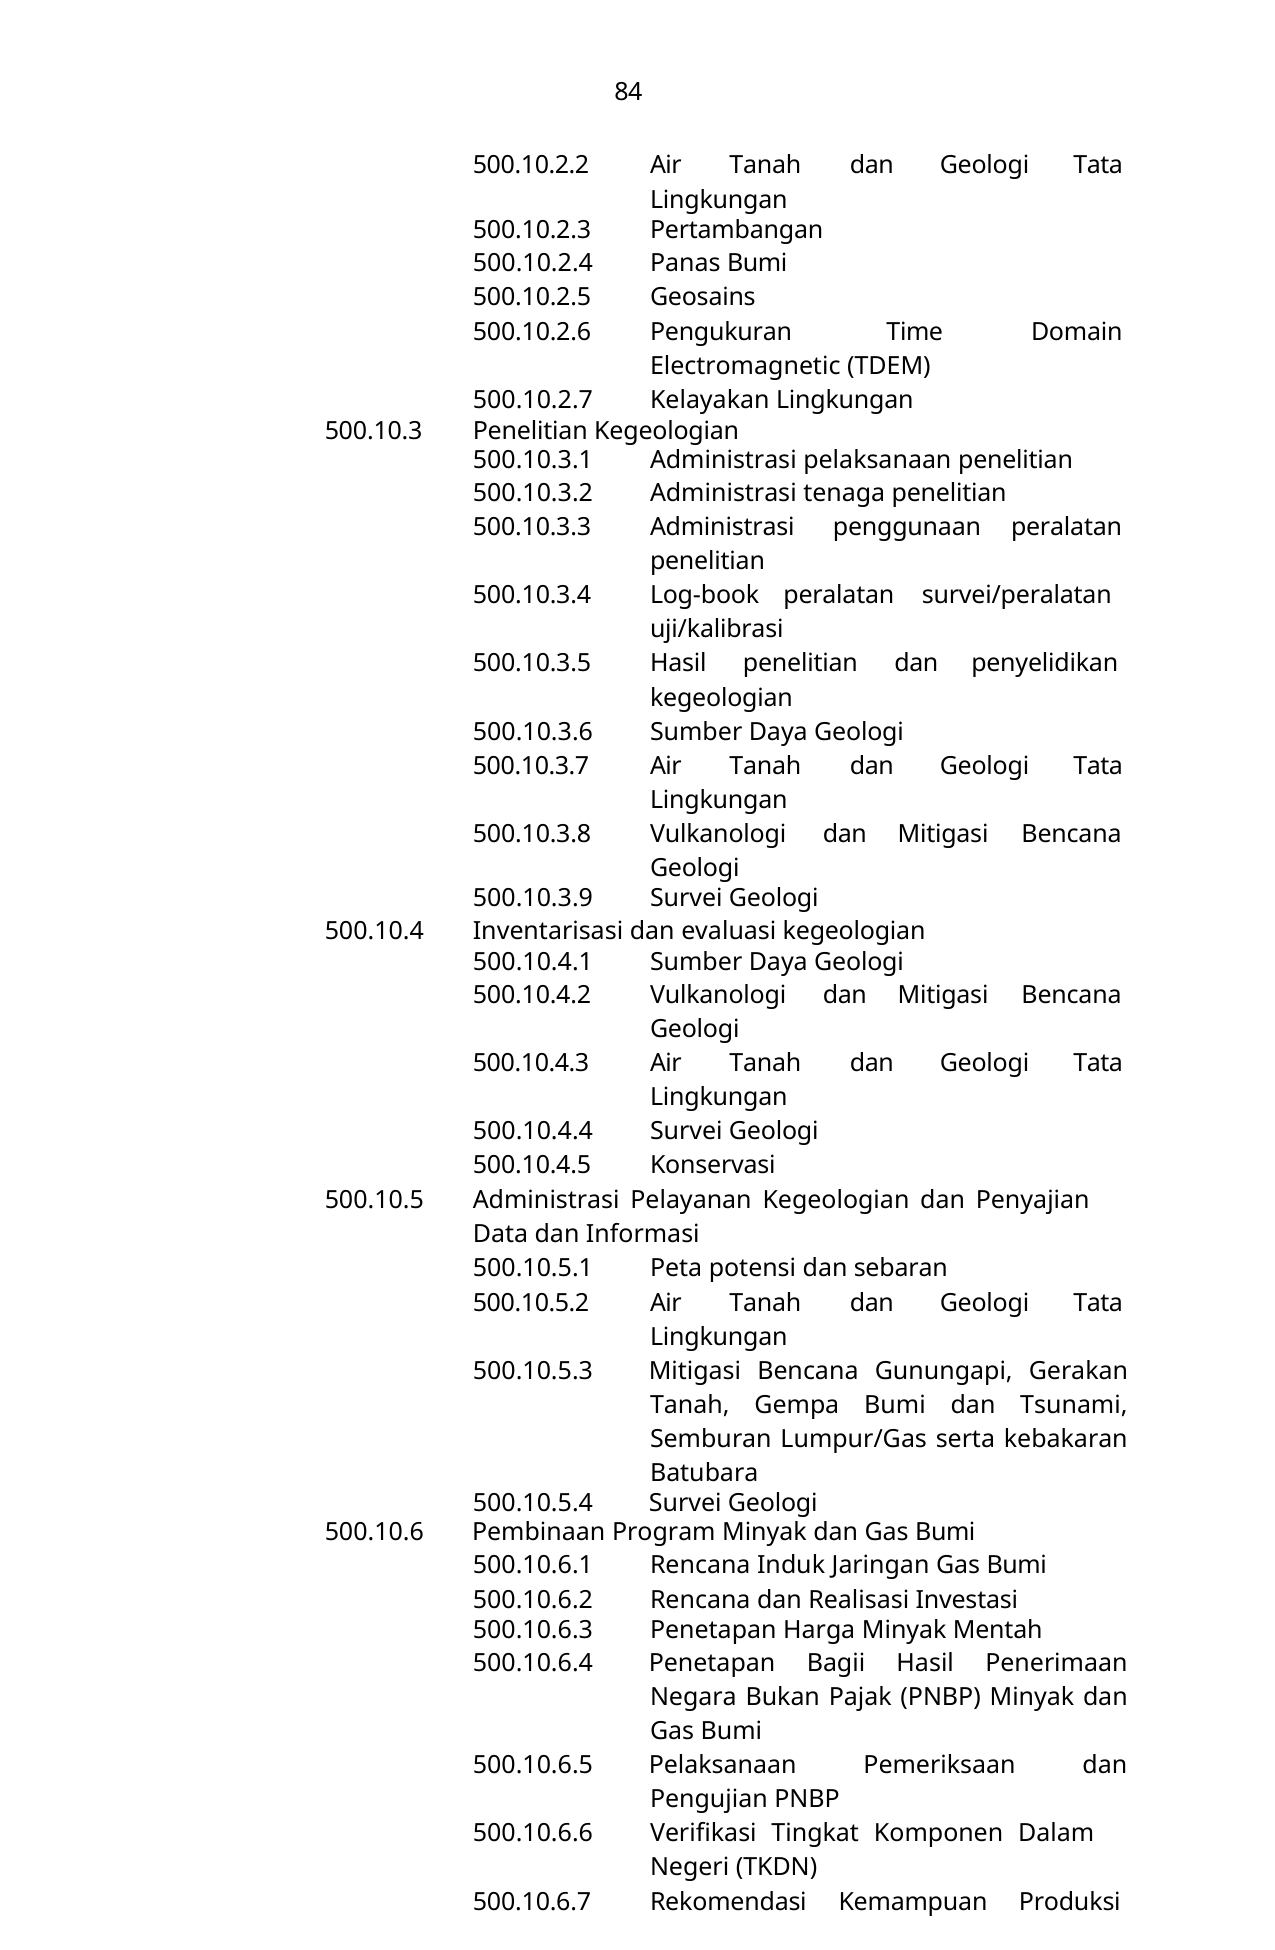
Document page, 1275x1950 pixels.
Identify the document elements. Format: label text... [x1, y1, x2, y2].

list Verifikasi Tingkat Komponen Dalam Negeri (TKDN) [473, 1815, 1127, 1883]
list Air Tanah dan Geologi Tata Lingkungan [473, 747, 1127, 815]
list Administrasi penggunaan peralatan penelitian [473, 509, 1127, 577]
list Vulkanologi dan Mitigasi Bencana Geologi [473, 976, 1128, 1044]
list Administrasi pelaksanaan penelitian [473, 445, 1144, 474]
list Geosains [473, 279, 1144, 313]
list Peta potensi dan sebaran [473, 1250, 1144, 1284]
list Sumber Daya Geologi [473, 713, 1144, 747]
list Rencana Induk Jaringan Gas Bumi [473, 1547, 1144, 1581]
list Administrasi tenaga penelitian [473, 474, 1144, 508]
list Pengukuran Time Domain Electromagnetic (TDEM) [473, 313, 1127, 381]
list Air Tanah dan Geologi Tata Lingkungan [473, 147, 1127, 215]
list Penetapan Harga Minyak Mentah [473, 1616, 1144, 1645]
list Inventarisasi dan evaluasi kegeologian [324, 913, 1144, 947]
list Sumber Daya Geologi [473, 947, 1144, 976]
list Panas Bumi [473, 244, 1144, 278]
list Vulkanologi dan Mitigasi Bencana Geologi [473, 816, 1128, 884]
list Kelayakan Lingkungan [473, 381, 1144, 416]
list Survei Geologi [473, 1113, 1144, 1147]
list Pembinaan Program Minyak dan Gas Bumi [324, 1517, 1144, 1546]
list Hasil penelitian dan penyelidikan kegeologian [473, 645, 1127, 713]
list Penetapan Bagii Hasil Penerimaan Negara Bukan Pajak (PNBP) Minyak dan Gas Bumi [473, 1645, 1128, 1747]
list Log-book peralatan survei/peralatan uji/kalibrasi [473, 577, 1128, 645]
list Rencana dan Realisasi Investasi [473, 1581, 1144, 1615]
list Penelitian Kegeologian [324, 416, 1144, 445]
list Survei Geologi [473, 884, 1144, 912]
list Pelaksanaan Pemeriksaan dan Pengujian PNBP [473, 1747, 1127, 1815]
list Survei Geologi [473, 1489, 1144, 1517]
list Konservasi [473, 1147, 1144, 1181]
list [473, 1883, 1128, 1917]
list Air Tanah dan Geologi Tata Lingkungan [473, 1044, 1127, 1112]
list Pertambangan [473, 215, 1144, 244]
list Administrasi Pelayanan Kegeologian dan Penyajian Data dan Informasi [324, 1181, 1127, 1249]
list Mitigasi Bencana Gunungapi, Gerakan Tanah, Gempa Bumi dan Tsunami, Semburan Lumpur/Gas serta kebakaran Batubara [473, 1352, 1128, 1489]
list Air Tanah dan Geologi Tata Lingkungan [473, 1284, 1127, 1352]
